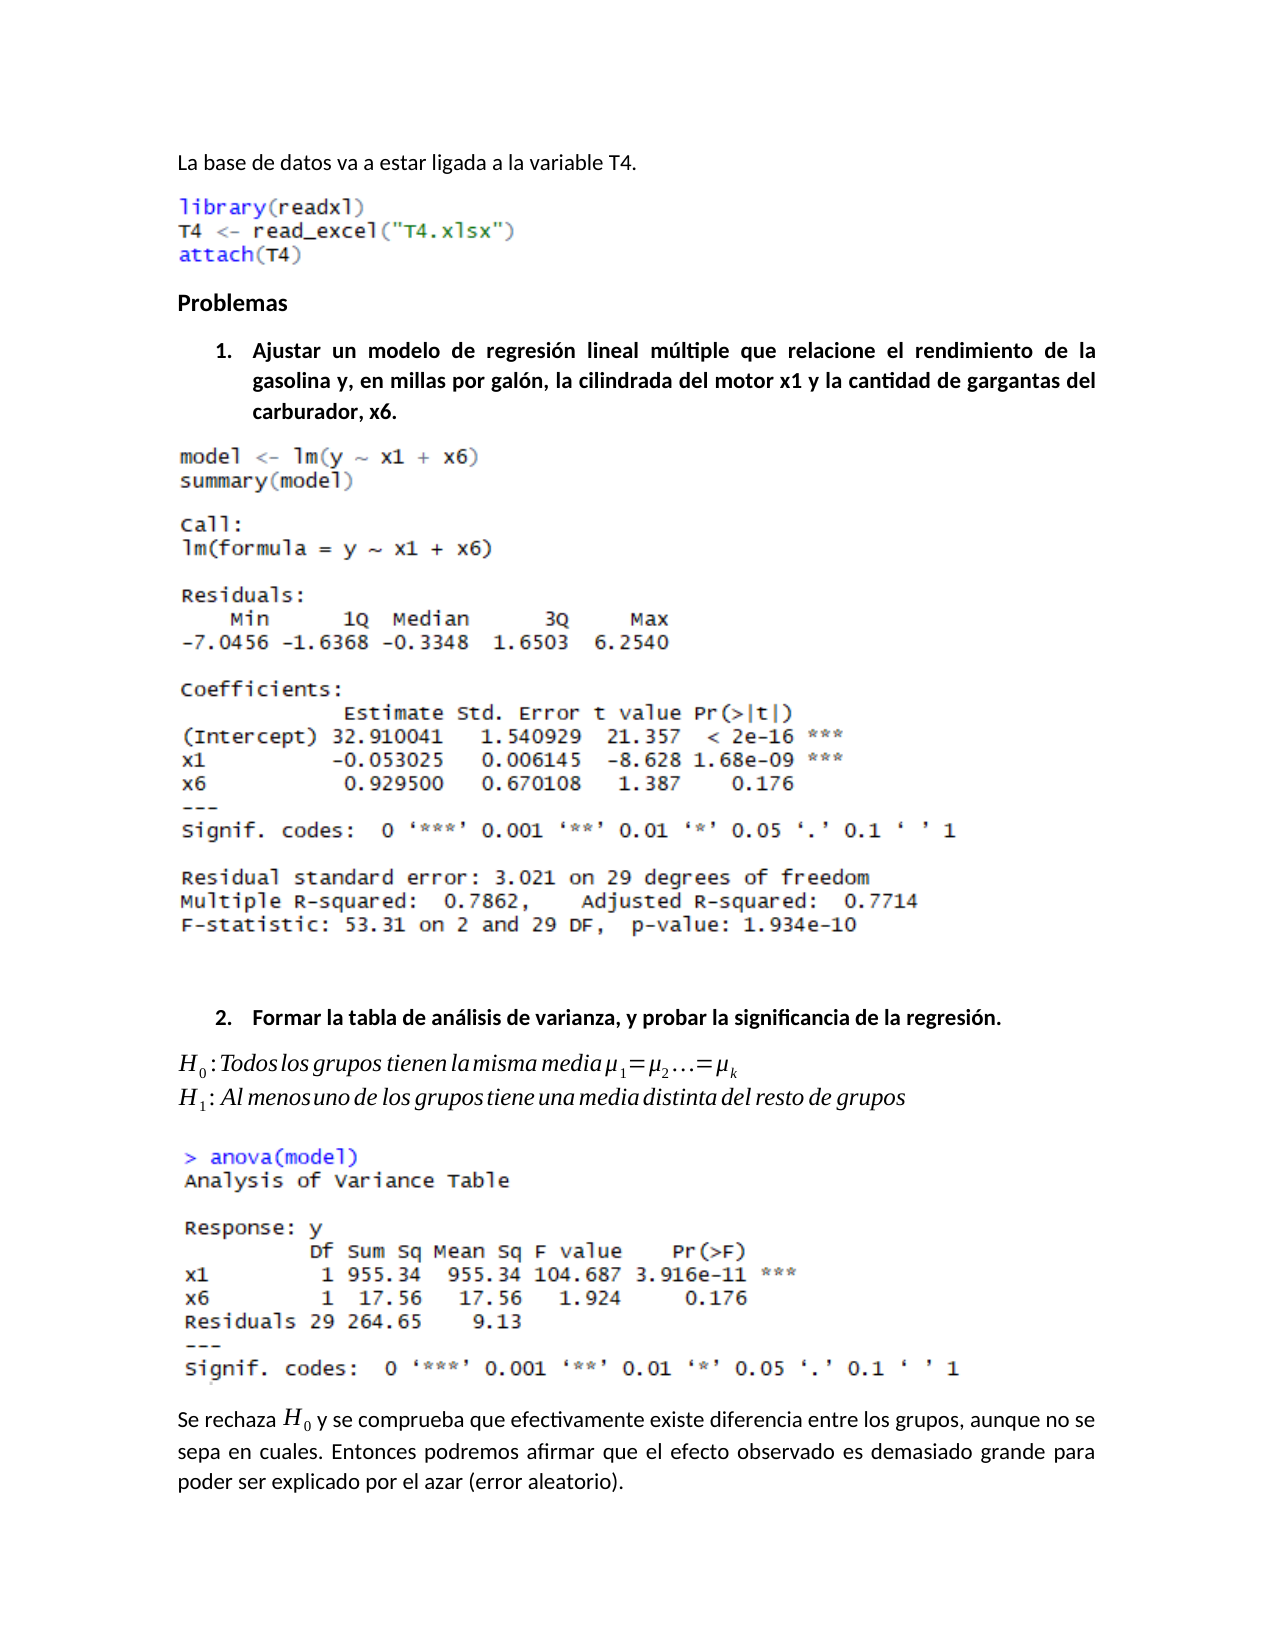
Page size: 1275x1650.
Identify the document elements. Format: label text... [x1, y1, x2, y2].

picture [177, 194, 523, 268]
list Formar la tabla de análisis de varianza, y probar la significancia de la regresión. [215, 1003, 1098, 1031]
text Problemas [177, 287, 1098, 317]
list Ajustar un modelo de regresión lineal múltiple que relacione el rendimiento de la gasolina y, en millas por galón, la cilindrada del motor x1 y la cantidad de gargantas del carburador, x6. [215, 336, 1098, 425]
text La base de datos va a estar ligada a la variable T4. [177, 148, 1098, 176]
picture [177, 443, 484, 496]
picture [177, 1147, 973, 1385]
picture [177, 514, 968, 938]
text Se rechaza y se comprueba que efectivamente existe diferencia entre los grupos, aunque no se sepa en cuales. Entonces podremos afirmar que el efecto observado es demasiado grande para poder ser explicado por el azar (error aleatorio). [177, 1404, 1098, 1496]
